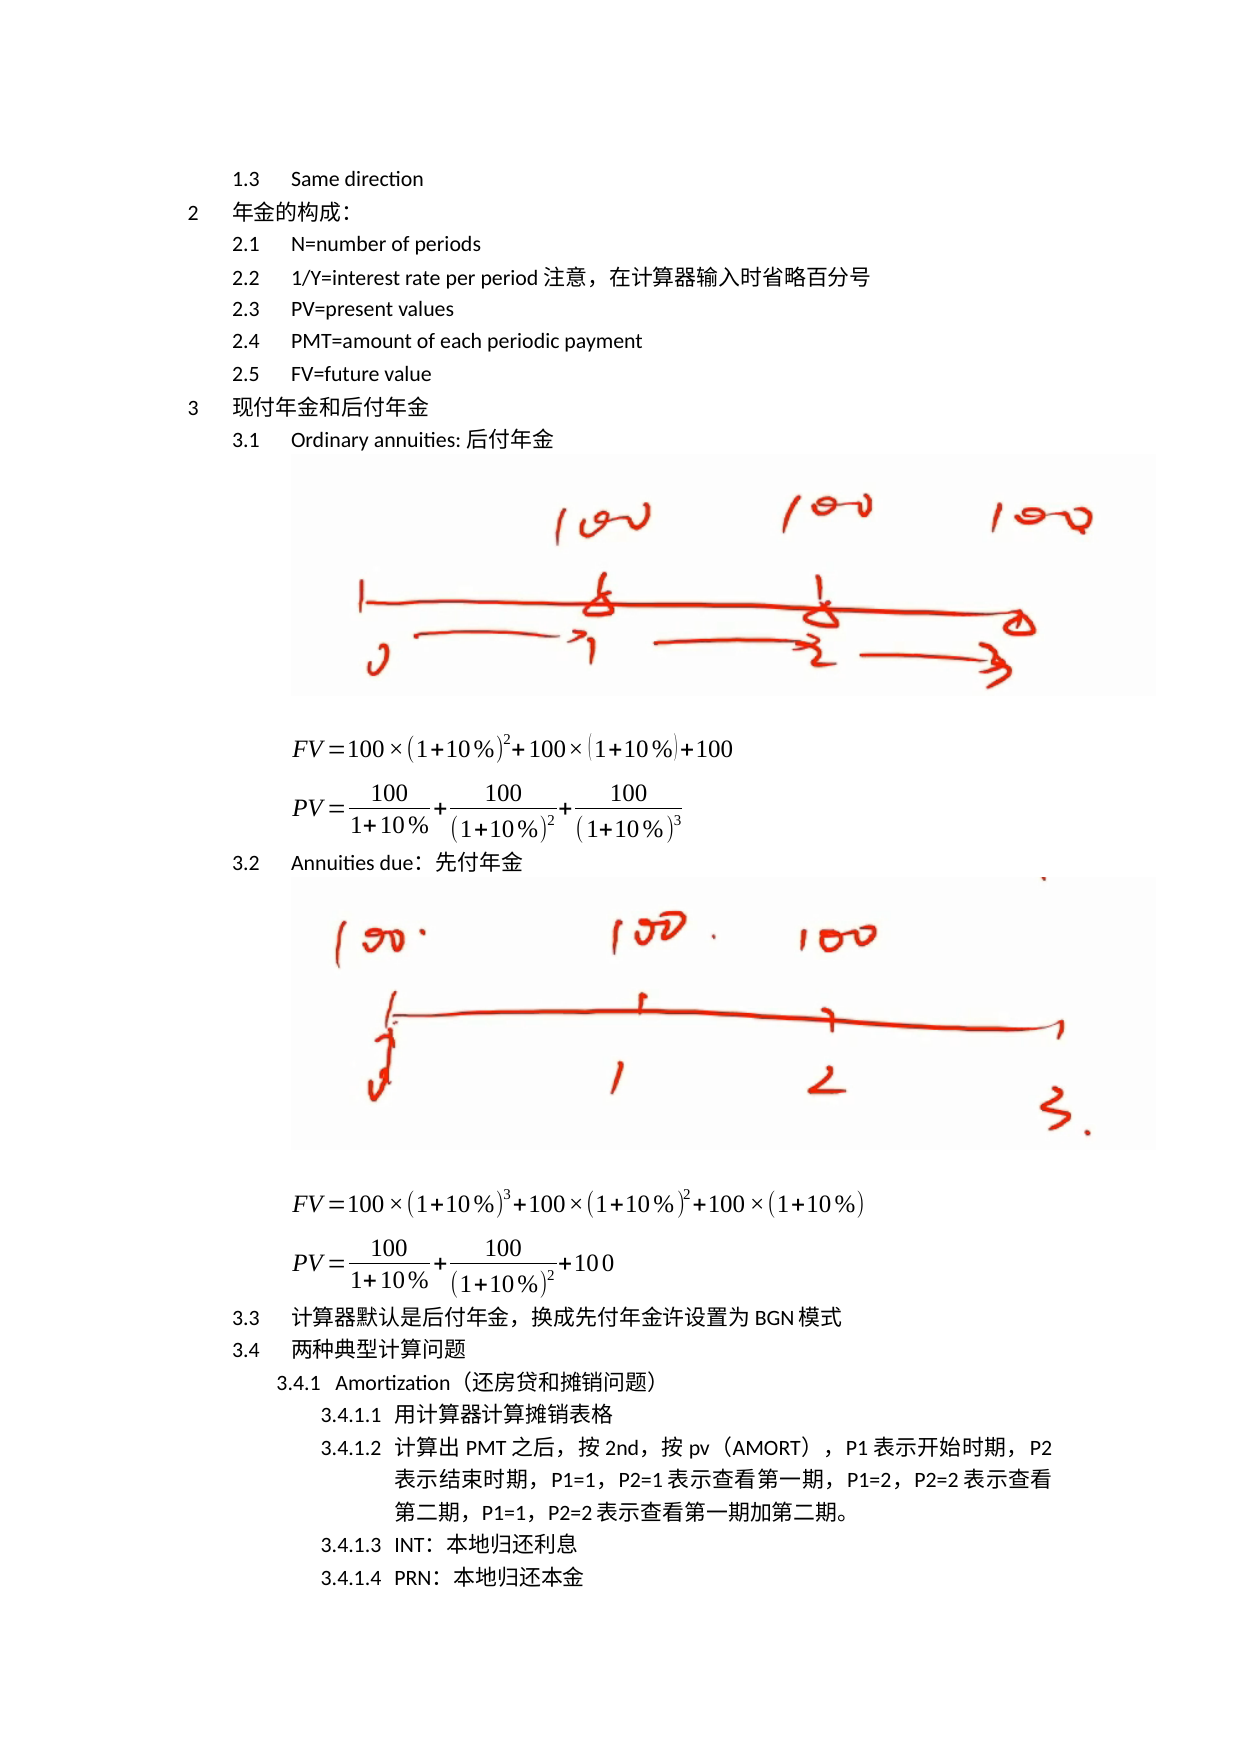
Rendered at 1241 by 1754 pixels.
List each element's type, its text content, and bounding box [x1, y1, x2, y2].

picture [290, 877, 1157, 1150]
list Ordinary annuities: 后付年金 [232, 422, 1053, 454]
list 计算出PMT之后，按2nd，按pv（AMORT），P1表示开始时期，P2表示结束时期，P1=1，P2=1表示查看第一期，P1=2，P2=2表示查看第二期，P1=1，P2=2表示查看第一期加第二期。 [320, 1429, 1053, 1527]
list INT：本地归还利息 [320, 1527, 1053, 1559]
list N=number of periods [232, 227, 1053, 259]
picture [290, 454, 1157, 696]
list 两种典型计算问题 [232, 1332, 1053, 1364]
list 年金的构成： [187, 194, 1053, 227]
list Amortization（还房贷和摊销问题） [276, 1364, 1053, 1397]
list 计算器默认是后付年金，换成先付年金许设置为BGN模式 [232, 1299, 1053, 1332]
list Same direction [232, 162, 1053, 194]
list Annuities due：先付年金 [232, 844, 1053, 877]
list 用计算器计算摊销表格 [320, 1397, 1053, 1429]
list FV=future value [232, 357, 1053, 389]
list 1/Y=interest rate per period 注意，在计算器输入时省略百分号 [232, 259, 1053, 292]
list 现付年金和后付年金 [187, 389, 1053, 422]
list PRN：本地归还本金 [320, 1559, 1053, 1592]
list PMT=amount of each periodic payment [232, 324, 1053, 357]
list PV=present values [232, 292, 1053, 324]
